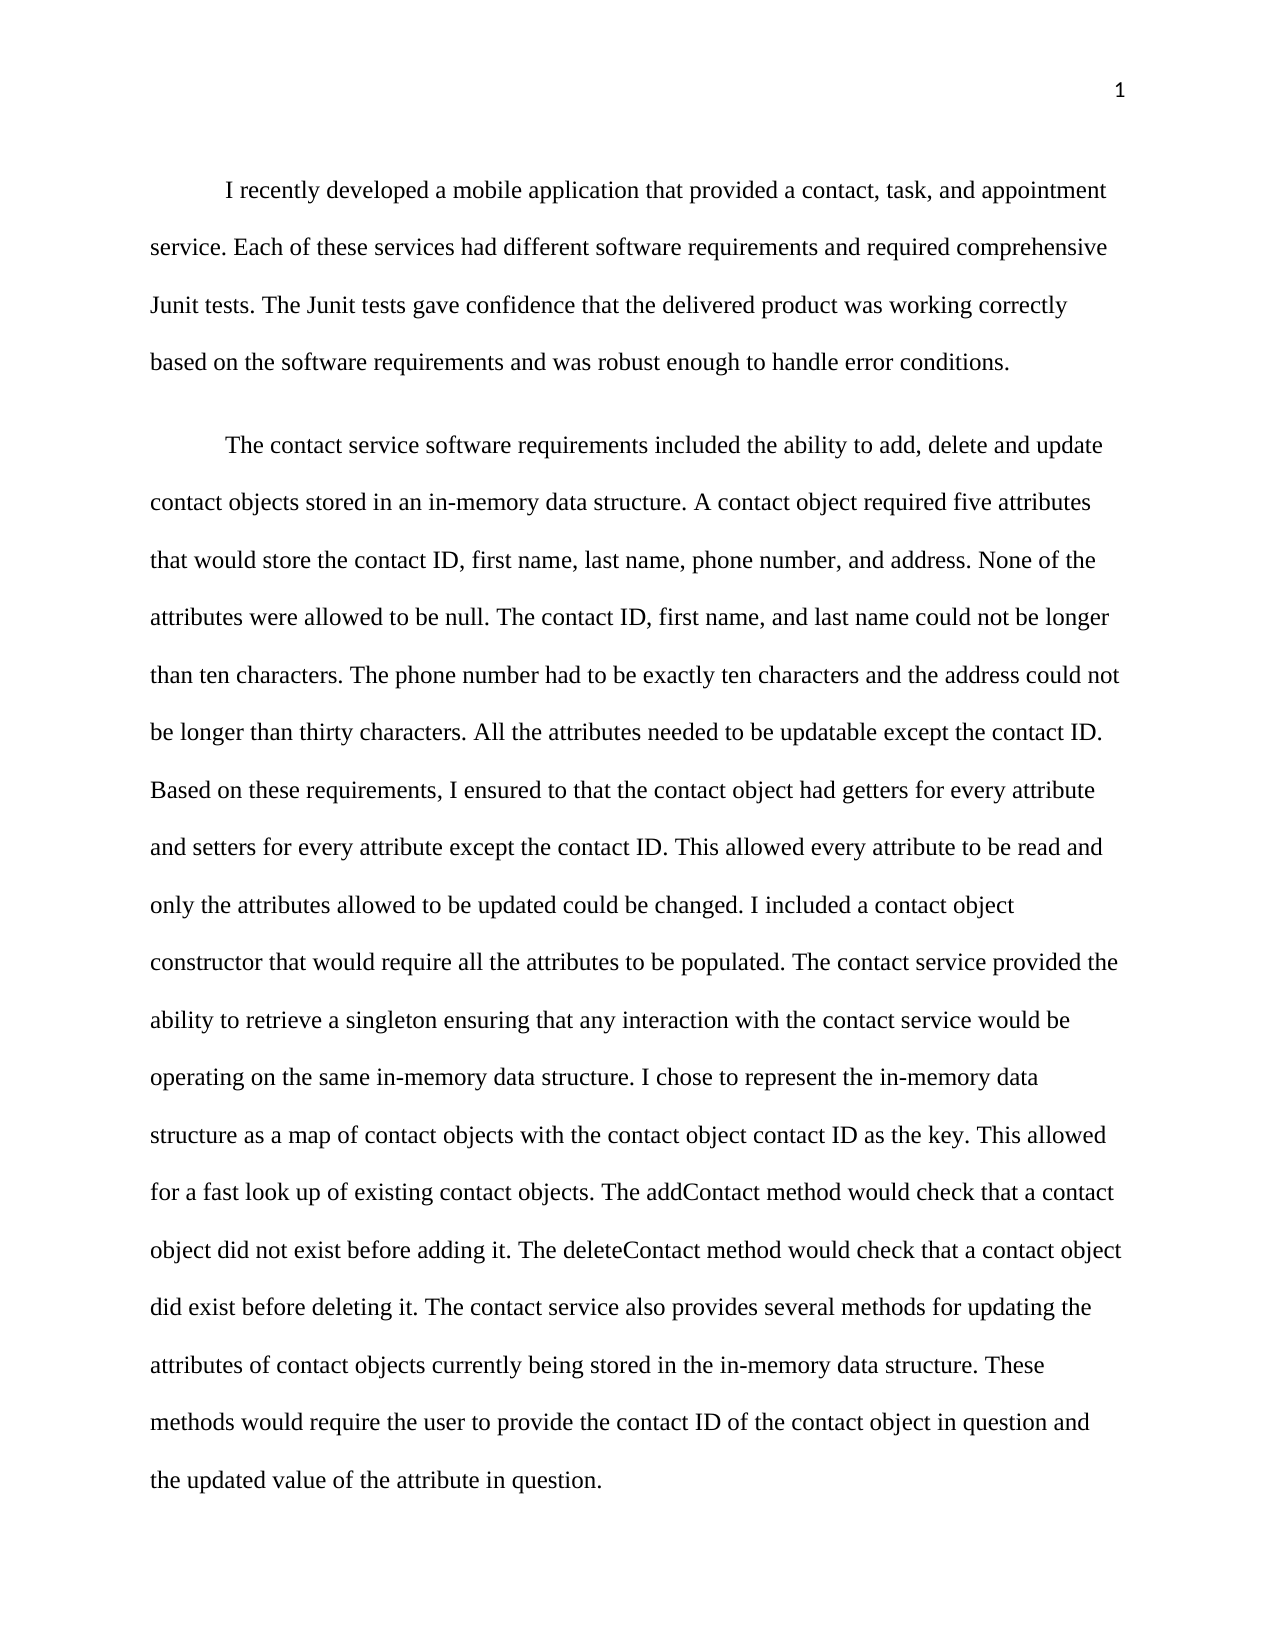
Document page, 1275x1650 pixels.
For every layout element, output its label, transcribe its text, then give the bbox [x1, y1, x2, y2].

text I recently developed a mobile application that provided a contact, task, and appointment service. Each of these services had different software requirements and required comprehensive Junit tests. The Junit tests gave confidence that the delivered product was working correctly based on the software requirements and was robust enough to handle error conditions. [150, 175, 1125, 376]
text The contact service software requirements included the ability to add, delete and update contact objects stored in an in-memory data structure. A contact object required five attributes that would store the contact ID, first name, last name, phone number, and address. None of the attributes were allowed to be null. The contact ID, first name, and last name could not be longer than ten characters. The phone number had to be exactly ten characters and the address could not be longer than thirty characters. All the attributes needed to be updatable except the contact ID. Based on these requirements, I ensured to that the contact object had getters for every attribute and setters for every attribute except the contact ID. This allowed every attribute to be read and only the attributes allowed to be updated could be changed. I included a contact object constructor that would require all the attributes to be populated. The contact service provided the ability to retrieve a singleton ensuring that any interaction with the contact service would be operating on the same in-memory data structure. I chose to represent the in-memory data structure as a map of contact objects with the contact object contact ID as the key. This allowed for a fast look up of existing contact objects. The addContact method would check that a contact object did not exist before adding it. The deleteContact method would check that a contact object did exist before deleting it. The contact service also provides several methods for updating the attributes of contact objects currently being stored in the in-memory data structure. These methods would require the user to provide the contact ID of the contact object in question and the updated value of the attribute in question. [150, 430, 1125, 1494]
